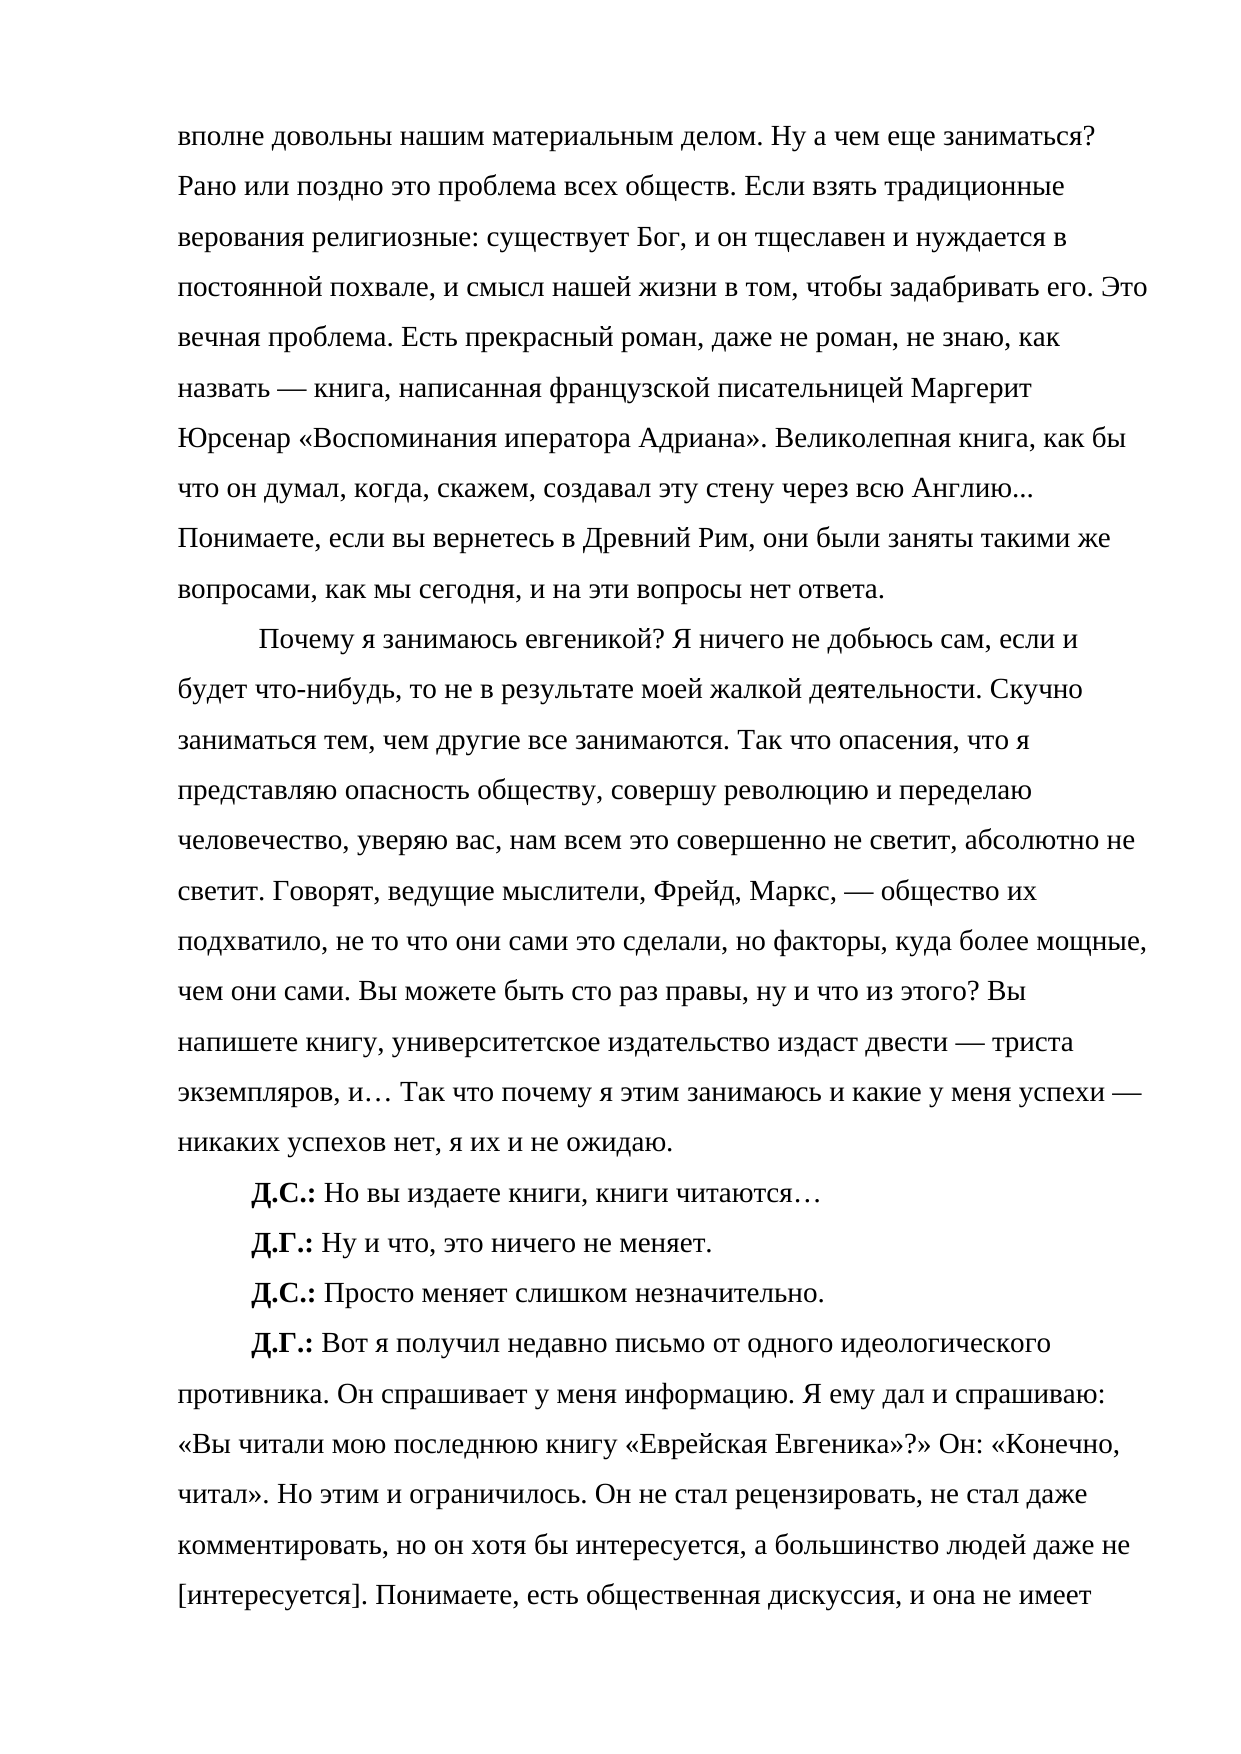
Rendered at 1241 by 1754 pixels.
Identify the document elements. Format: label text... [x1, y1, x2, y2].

text Д.С.: Просто меняет слишком незначительно. [177, 1275, 1152, 1309]
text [177, 118, 1152, 604]
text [177, 1326, 1152, 1611]
text Почему я занимаюсь евгеникой? Я ничего не добьюсь сам, если и будет что-нибудь, то не в результате моей жалкой деятельности. Скучно заниматься тем, чем другие все занимаются. Так что опасения, что я представляю опасность обществу, совершу революцию и переделаю человечество, уверяю вас, нам всем это совершенно не светит, абсолютно не светит. Говорят, ведущие мыслители, Фрейд, Маркс, — общество их подхватило, не то что они сами это сделали, но факторы, куда более мощные, чем они сами. Вы можете быть сто раз правы, ну и что из этого? Вы напишете книгу, университетское издательство издаст двести — триста экземпляров, и… Так что почему я этим занимаюсь и какие у меня успехи — никаких успехов нет, я их и не ожидаю. [177, 621, 1152, 1158]
text Д.Г.: Ну и что, это ничего не меняет. [177, 1225, 1152, 1258]
text Д.С.: Но вы издаете книги, книги читаются… [177, 1175, 1152, 1208]
